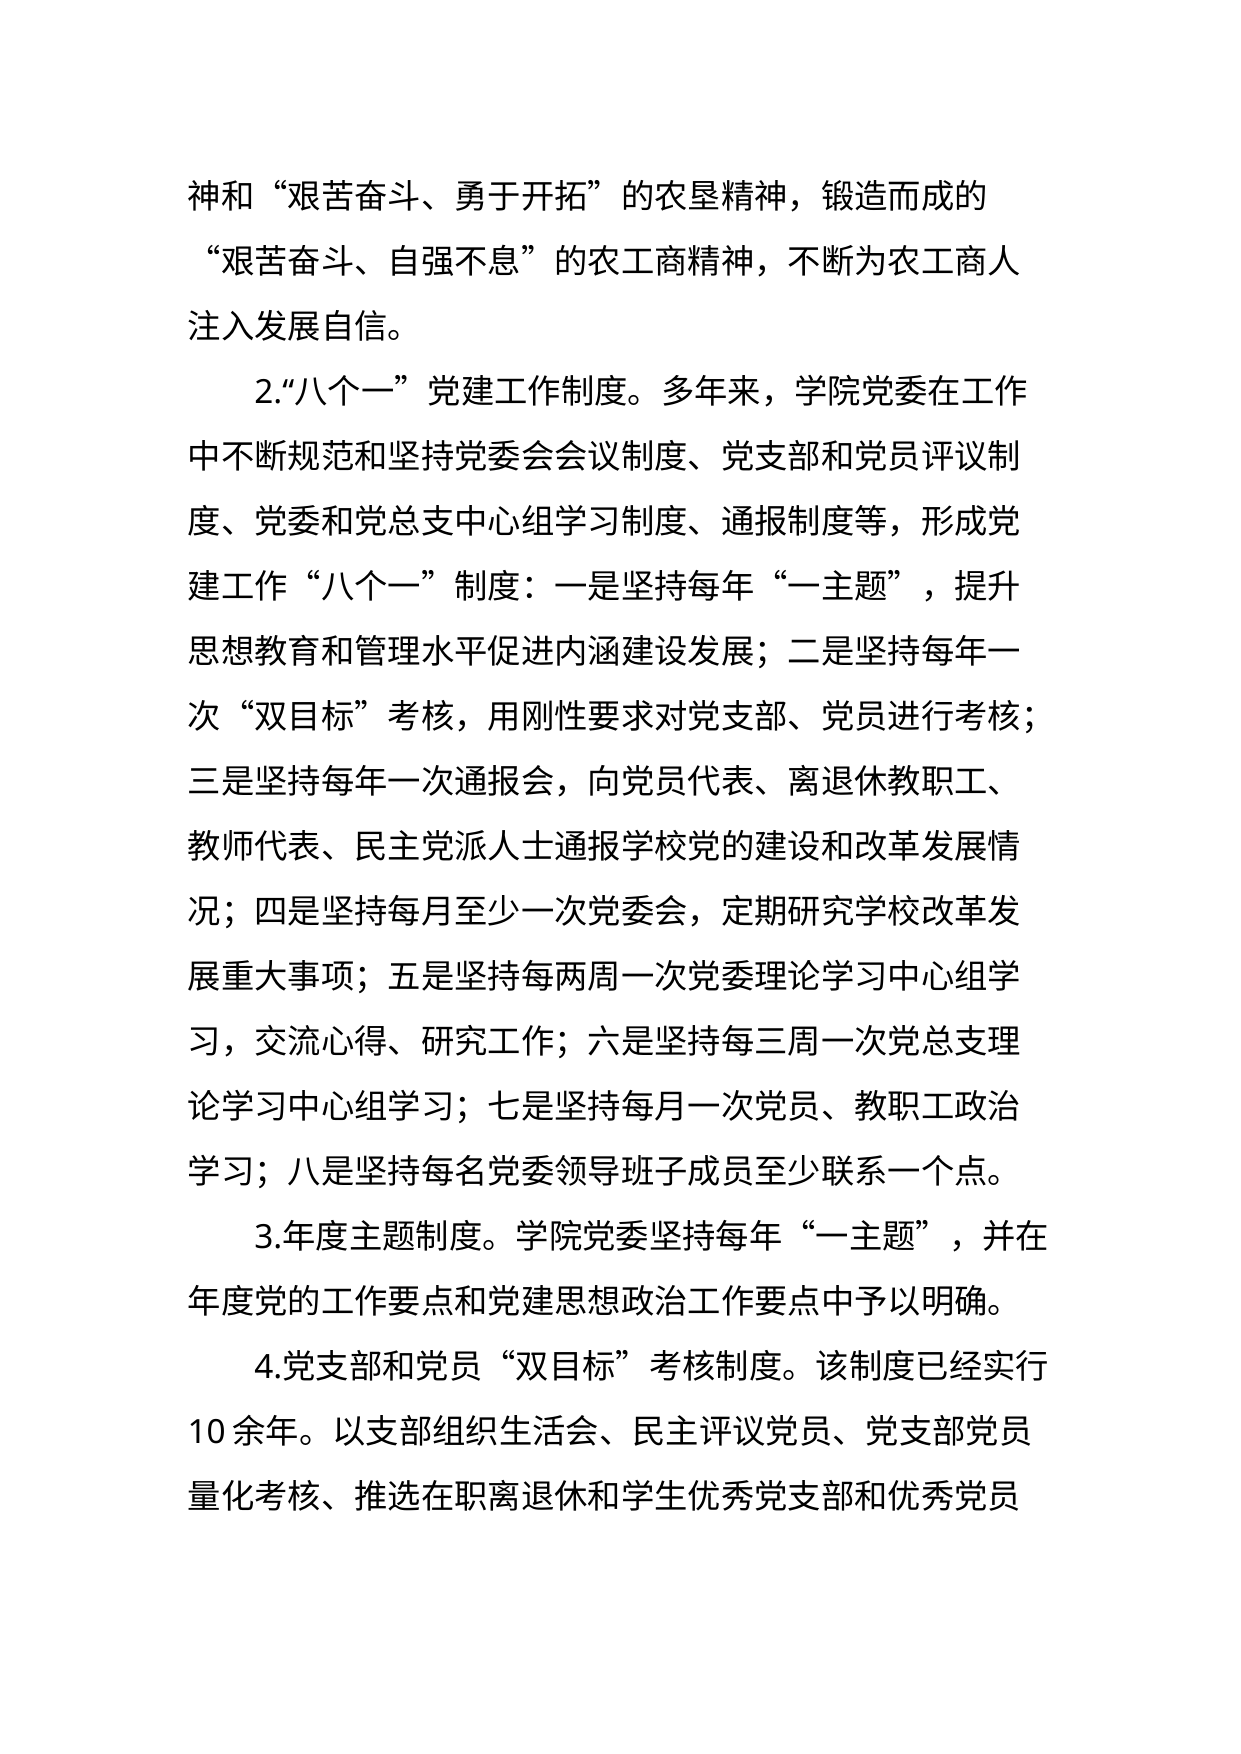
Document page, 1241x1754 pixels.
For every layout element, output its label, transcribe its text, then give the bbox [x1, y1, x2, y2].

text 3.年度主题制度。学院党委坚持每年“一主题”，并在年度党的工作要点和党建思想政治工作要点中予以明确。 [187, 1202, 1053, 1332]
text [187, 162, 1053, 357]
text 2.“八个一”党建工作制度。多年来，学院党委在工作中不断规范和坚持党委会会议制度、党支部和党员评议制度、党委和党总支中心组学习制度、通报制度等，形成党建工作“八个一”制度：一是坚持每年“一主题”，提升思想教育和管理水平促进内涵建设发展；二是坚持每年一次“双目标”考核，用刚性要求对党支部、党员进行考核；三是坚持每年一次通报会，向党员代表、离退休教职工、教师代表、民主党派人士通报学校党的建设和改革发展情况；四是坚持每月至少一次党委会，定期研究学校改革发展重大事项；五是坚持每两周一次党委理论学习中心组学习，交流心得、研究工作；六是坚持每三周一次党总支理论学习中心组学习；七是坚持每月一次党员、教职工政治学习；八是坚持每名党委领导班子成员至少联系一个点。 [187, 357, 1053, 1202]
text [187, 1332, 1053, 1527]
